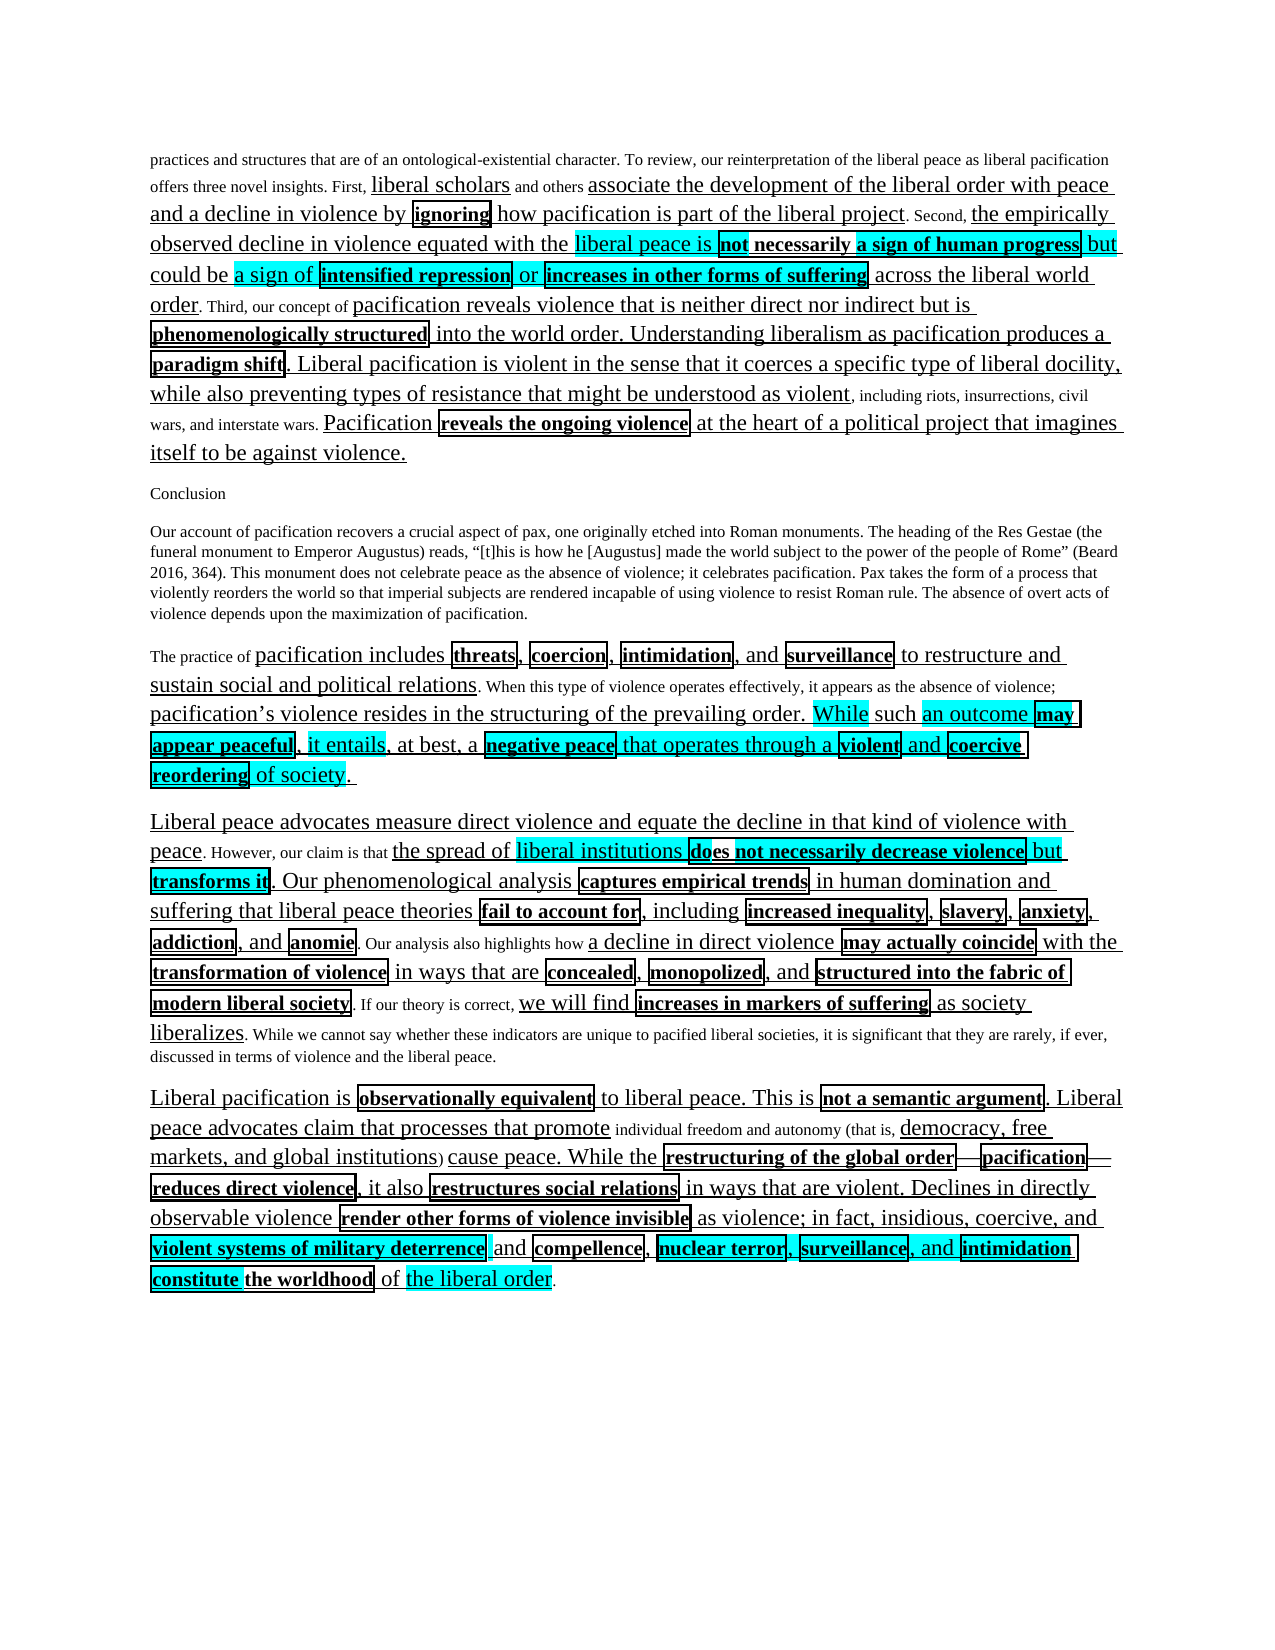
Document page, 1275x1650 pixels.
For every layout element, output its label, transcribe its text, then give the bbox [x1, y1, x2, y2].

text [150, 150, 1125, 465]
text Liberal pacification is observationally equivalent to liberal peace. This is not a semantic argument. Liberal peace advocates claim that processes that promote individual freedom and autonomy (that is, democracy, free markets, and global institutions) cause peace. While the restructuring of the global order—pacification—reduces direct violence, it also restructures social relations in ways that are violent. Declines in directly observable violence render other forms of violence invisible as violence; in fact, insidious, coercive, and violent systems of military deterrence and compellence, nuclear terror, surveillance, and intimidation constitute the worldhood of the liberal order. [150, 1084, 1125, 1293]
text Conclusion [150, 484, 1125, 503]
text Liberal peace advocates measure direct violence and equate the decline in that kind of violence with peace. However, our claim is that the spread of liberal institutions does not necessarily decrease violence but transforms it. Our phenomenological analysis captures empirical trends in human domination and suffering that liberal peace theories fail to account for, including increased inequality, slavery, anxiety, addiction, and anomie. Our analysis also highlights how a decline in direct violence may actually coincide with the transformation of violence in ways that are concealed, monopolized, and structured into the fabric of modern liberal society. If our theory is correct, we will find increases in markers of suffering as society liberalizes. While we cannot say whether these indicators are unique to pacified liberal societies, it is significant that they are rarely, if ever, discussed in terms of violence and the liberal peace. [150, 808, 1125, 1066]
text The practice of pacification includes threats, coercion, intimidation, and surveillance to restructure and sustain social and political relations. When this type of violence operates effectively, it appears as the absence of violence; pacification’s violence resides in the structuring of the prevailing order. While such an outcome may appear peaceful, it entails, at best, a negative peace that operates through a violent and coercive reordering of society. [150, 641, 1125, 789]
text Our account of pacification recovers a crucial aspect of pax, one originally etched into Roman monuments. The heading of the Res Gestae (the funeral monument to Emperor Augustus) reads, “[t]his is how he [Augustus] made the world subject to the power of the people of Rome” (Beard 2016, 364). This monument does not celebrate peace as the absence of violence; it celebrates pacification. Pax takes the form of a process that violently reorders the world so that imperial subjects are rendered incapable of using violence to resist Roman rule. The absence of overt acts of violence depends upon the maximization of pacification. [150, 521, 1125, 623]
